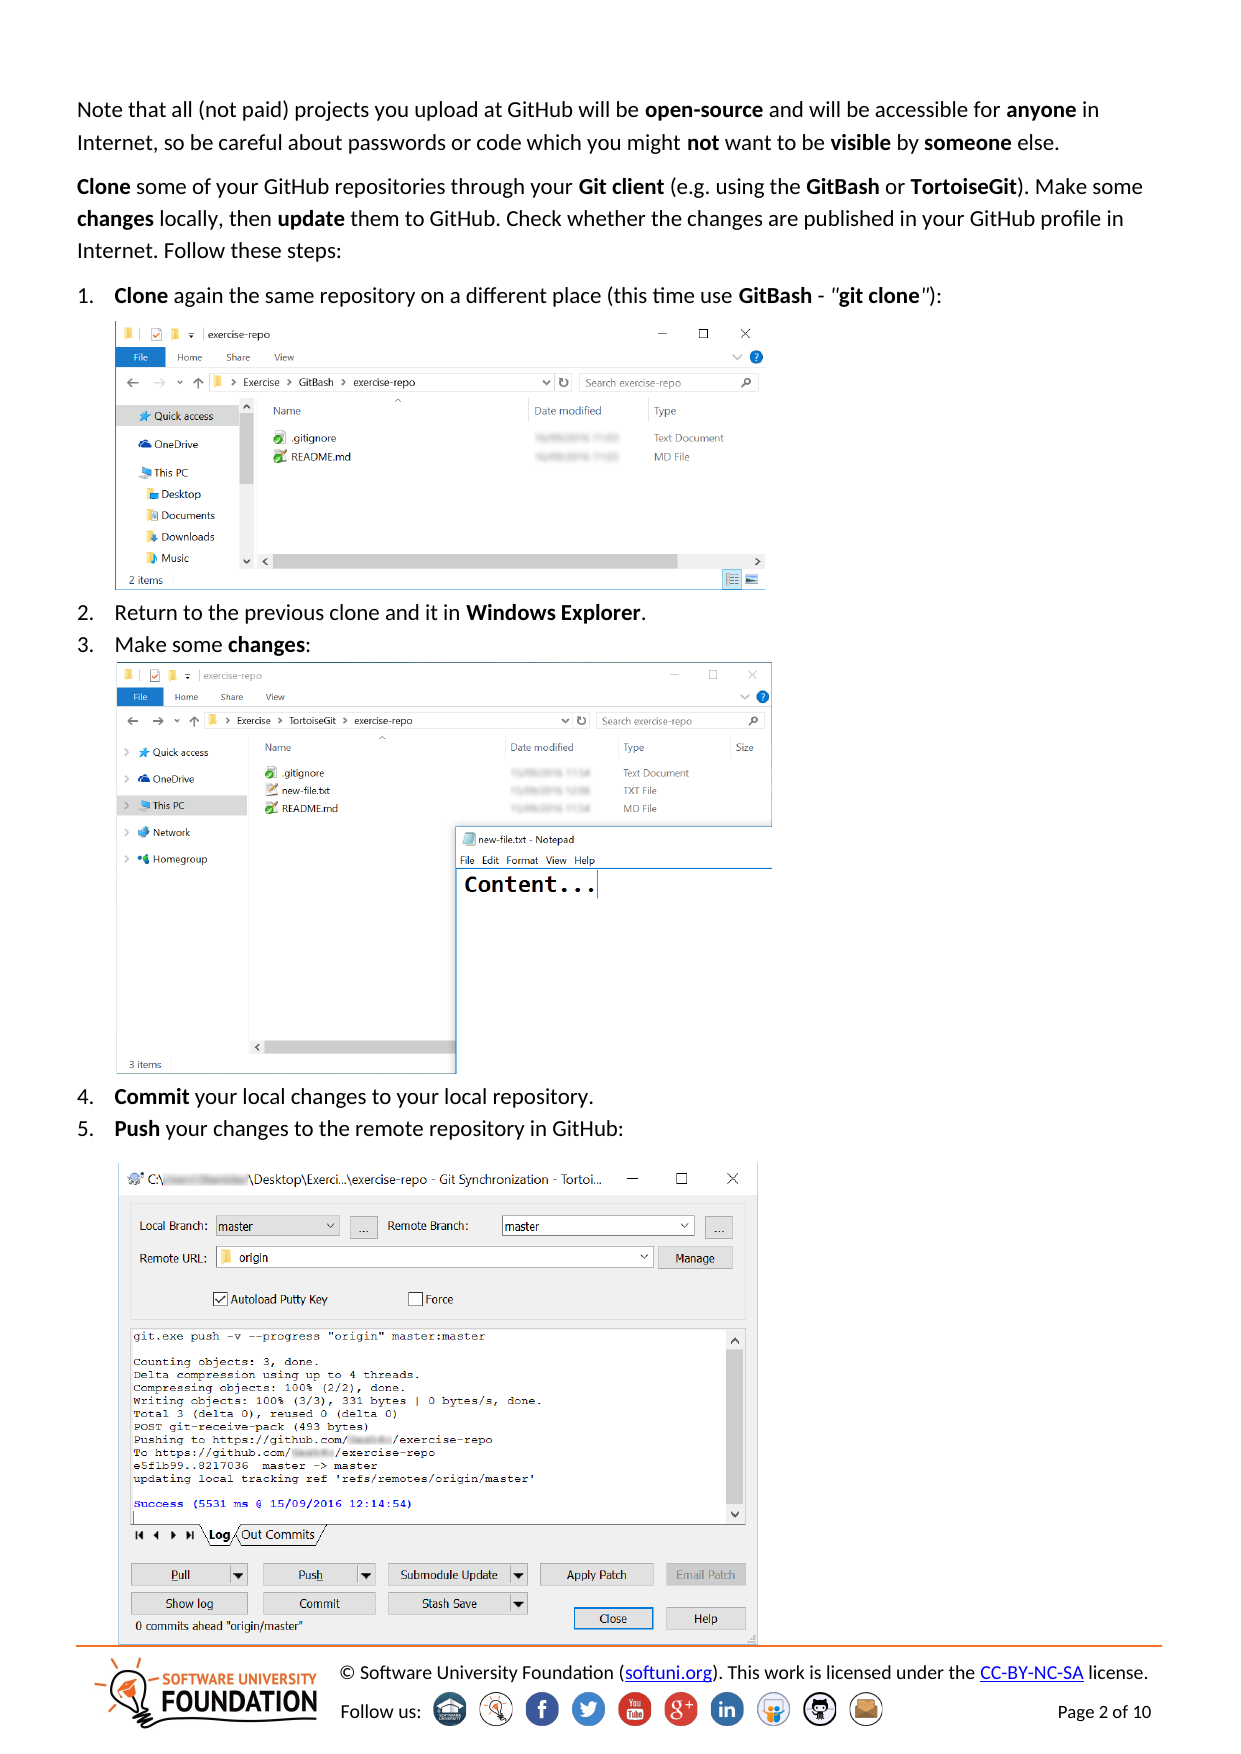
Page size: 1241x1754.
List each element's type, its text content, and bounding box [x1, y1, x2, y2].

list Clone again the same repository on a different place (this time use GitBash - "git clone"): [77, 281, 1163, 309]
picture [479, 1692, 513, 1726]
text Note that all (not paid) projects you upload at GitHub will be open-source and will be accessible for anyone in Internet, so be careful about passwords or code which you might not want to be visible by someone else. [77, 95, 1163, 156]
picture [525, 1692, 559, 1726]
picture [93, 1656, 317, 1729]
picture [618, 1692, 652, 1726]
picture [664, 1692, 698, 1726]
text Clone some of your GitHub repositories through your Git client (e.g. using the GitBash or TortoiseGit). Make some changes locally, then update them to GitHub. Check whether the changes are published in your GitHub profile in Internet. Follow these steps: [77, 172, 1163, 265]
list Make some changes: [77, 630, 1163, 658]
picture [803, 1692, 837, 1726]
list Push your changes to the remote repository in GitHub: [77, 1114, 1163, 1142]
picture [115, 321, 765, 590]
picture [757, 1692, 790, 1726]
picture [710, 1692, 744, 1726]
picture [433, 1692, 467, 1726]
picture [116, 662, 772, 1074]
picture [572, 1692, 605, 1726]
picture [118, 1163, 758, 1645]
picture [849, 1692, 883, 1726]
